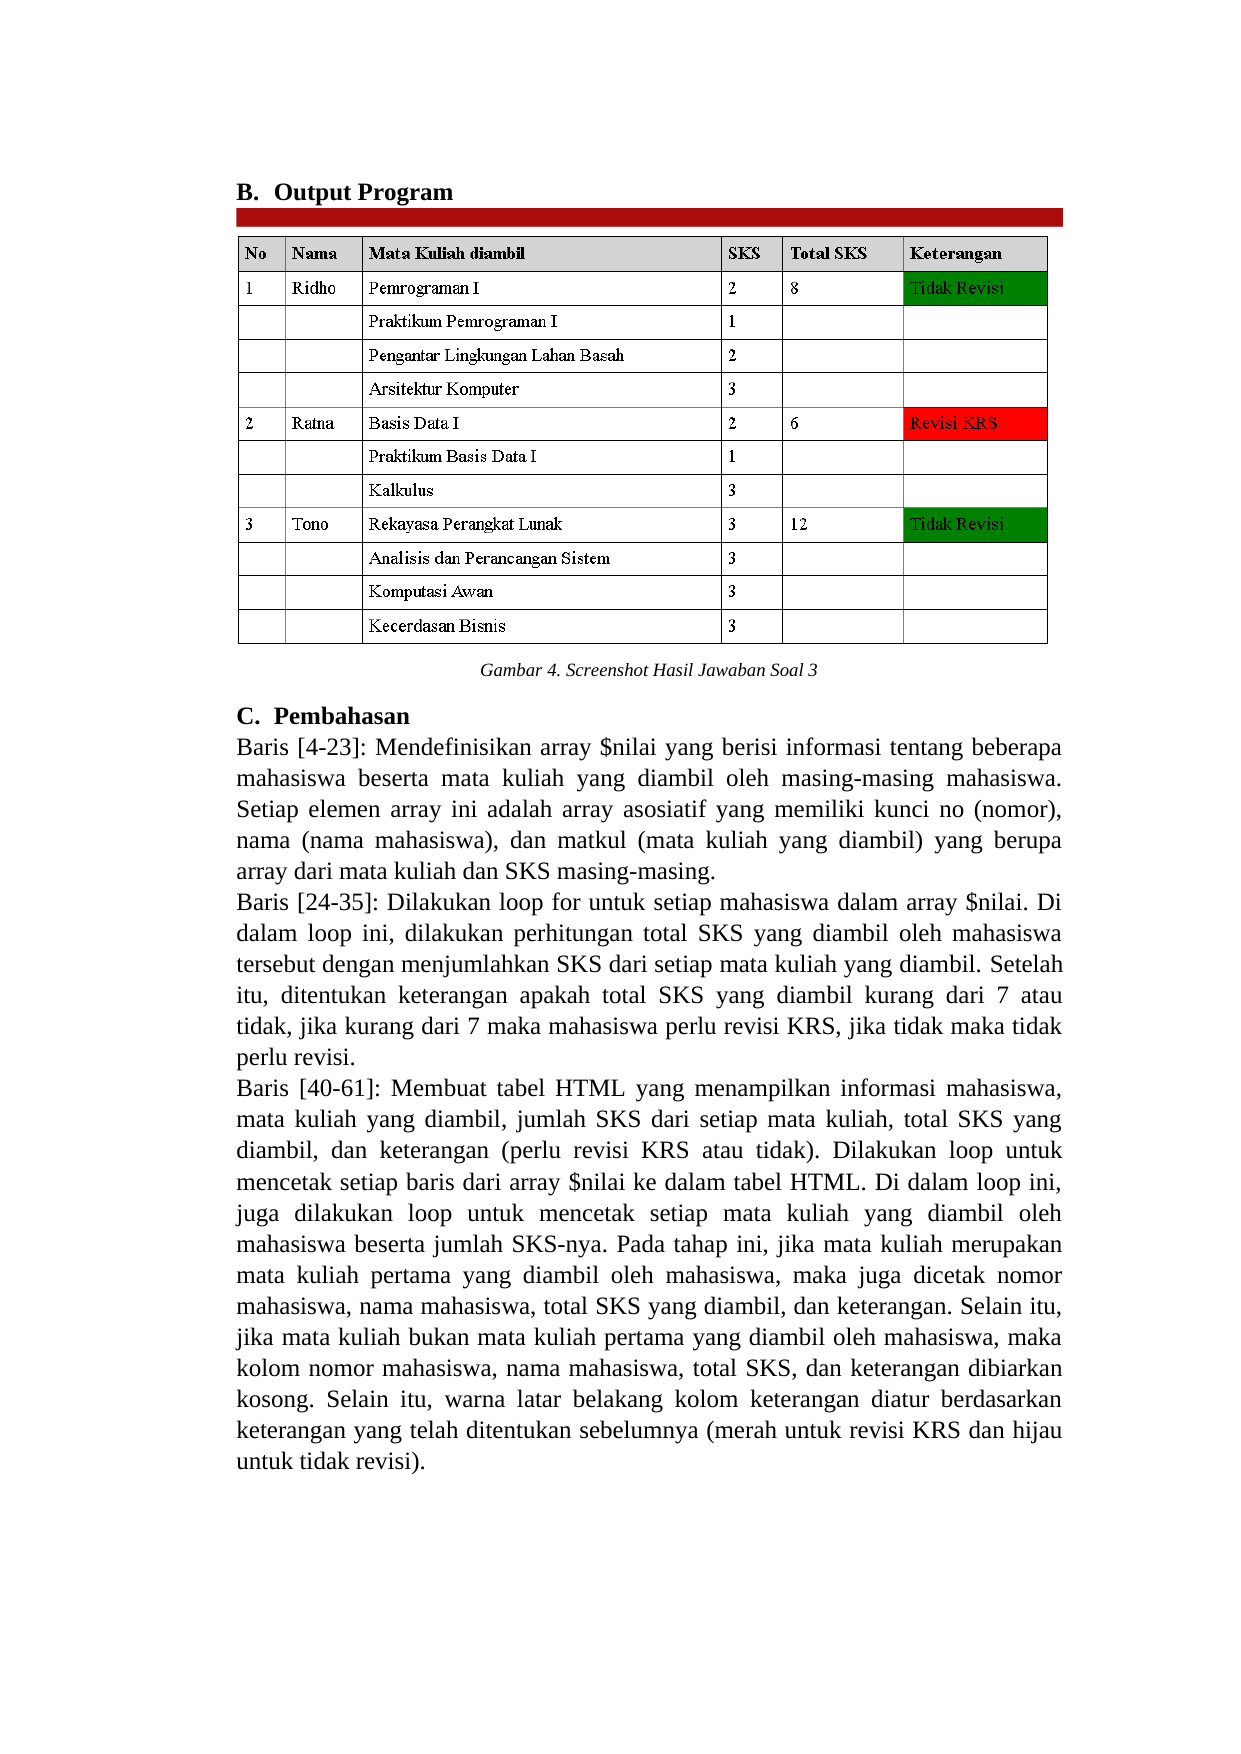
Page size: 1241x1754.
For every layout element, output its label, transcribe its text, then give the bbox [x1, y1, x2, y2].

text Baris [24-35]: Dilakukan loop for untuk setiap mahasiswa dalam array $nilai. Di dalam loop ini, dilakukan perhitungan total SKS yang diambil oleh mahasiswa tersebut dengan menjumlahkan SKS dari setiap mata kuliah yang diambil. Setelah itu, ditentukan keterangan apakah total SKS yang diambil kurang dari 7 atau tidak, jika kurang dari 7 maka mahasiswa perlu revisi KRS, jika tidak maka tidak perlu revisi. [236, 887, 1063, 1071]
subtitle Pembahasan [236, 701, 1063, 730]
subtitle Output Program [236, 177, 1063, 206]
picture [236, 208, 1063, 657]
text Baris [4-23]: Mendefinisikan array $nilai yang berisi informasi tentang beberapa mahasiswa beserta mata kuliah yang diambil oleh masing-masing mahasiswa. Setiap elemen array ini adalah array asosiatif yang memiliki kunci no (nomor), nama (nama mahasiswa), dan matkul (mata kuliah yang diambil) yang berupa array dari mata kuliah dan SKS masing-masing. [236, 732, 1063, 885]
text Gambar 4. Screenshot Hasil Jawaban Soal 3 [236, 658, 1063, 680]
text Baris [40-61]: Membuat tabel HTML yang menampilkan informasi mahasiswa, mata kuliah yang diambil, jumlah SKS dari setiap mata kuliah, total SKS yang diambil, dan keterangan (perlu revisi KRS atau tidak). Dilakukan loop untuk mencetak setiap baris dari array $nilai ke dalam tabel HTML. Di dalam loop ini, juga dilakukan loop untuk mencetak setiap mata kuliah yang diambil oleh mahasiswa beserta jumlah SKS-nya. Pada tahap ini, jika mata kuliah merupakan mata kuliah pertama yang diambil oleh mahasiswa, maka juga dicetak nomor mahasiswa, nama mahasiswa, total SKS yang diambil, dan keterangan. Selain itu, jika mata kuliah bukan mata kuliah pertama yang diambil oleh mahasiswa, maka kolom nomor mahasiswa, nama mahasiswa, total SKS, dan keterangan dibiarkan kosong. Selain itu, warna latar belakang kolom keterangan diatur berdasarkan keterangan yang telah ditentukan sebelumnya (merah untuk revisi KRS dan hijau untuk tidak revisi). [236, 1073, 1063, 1475]
